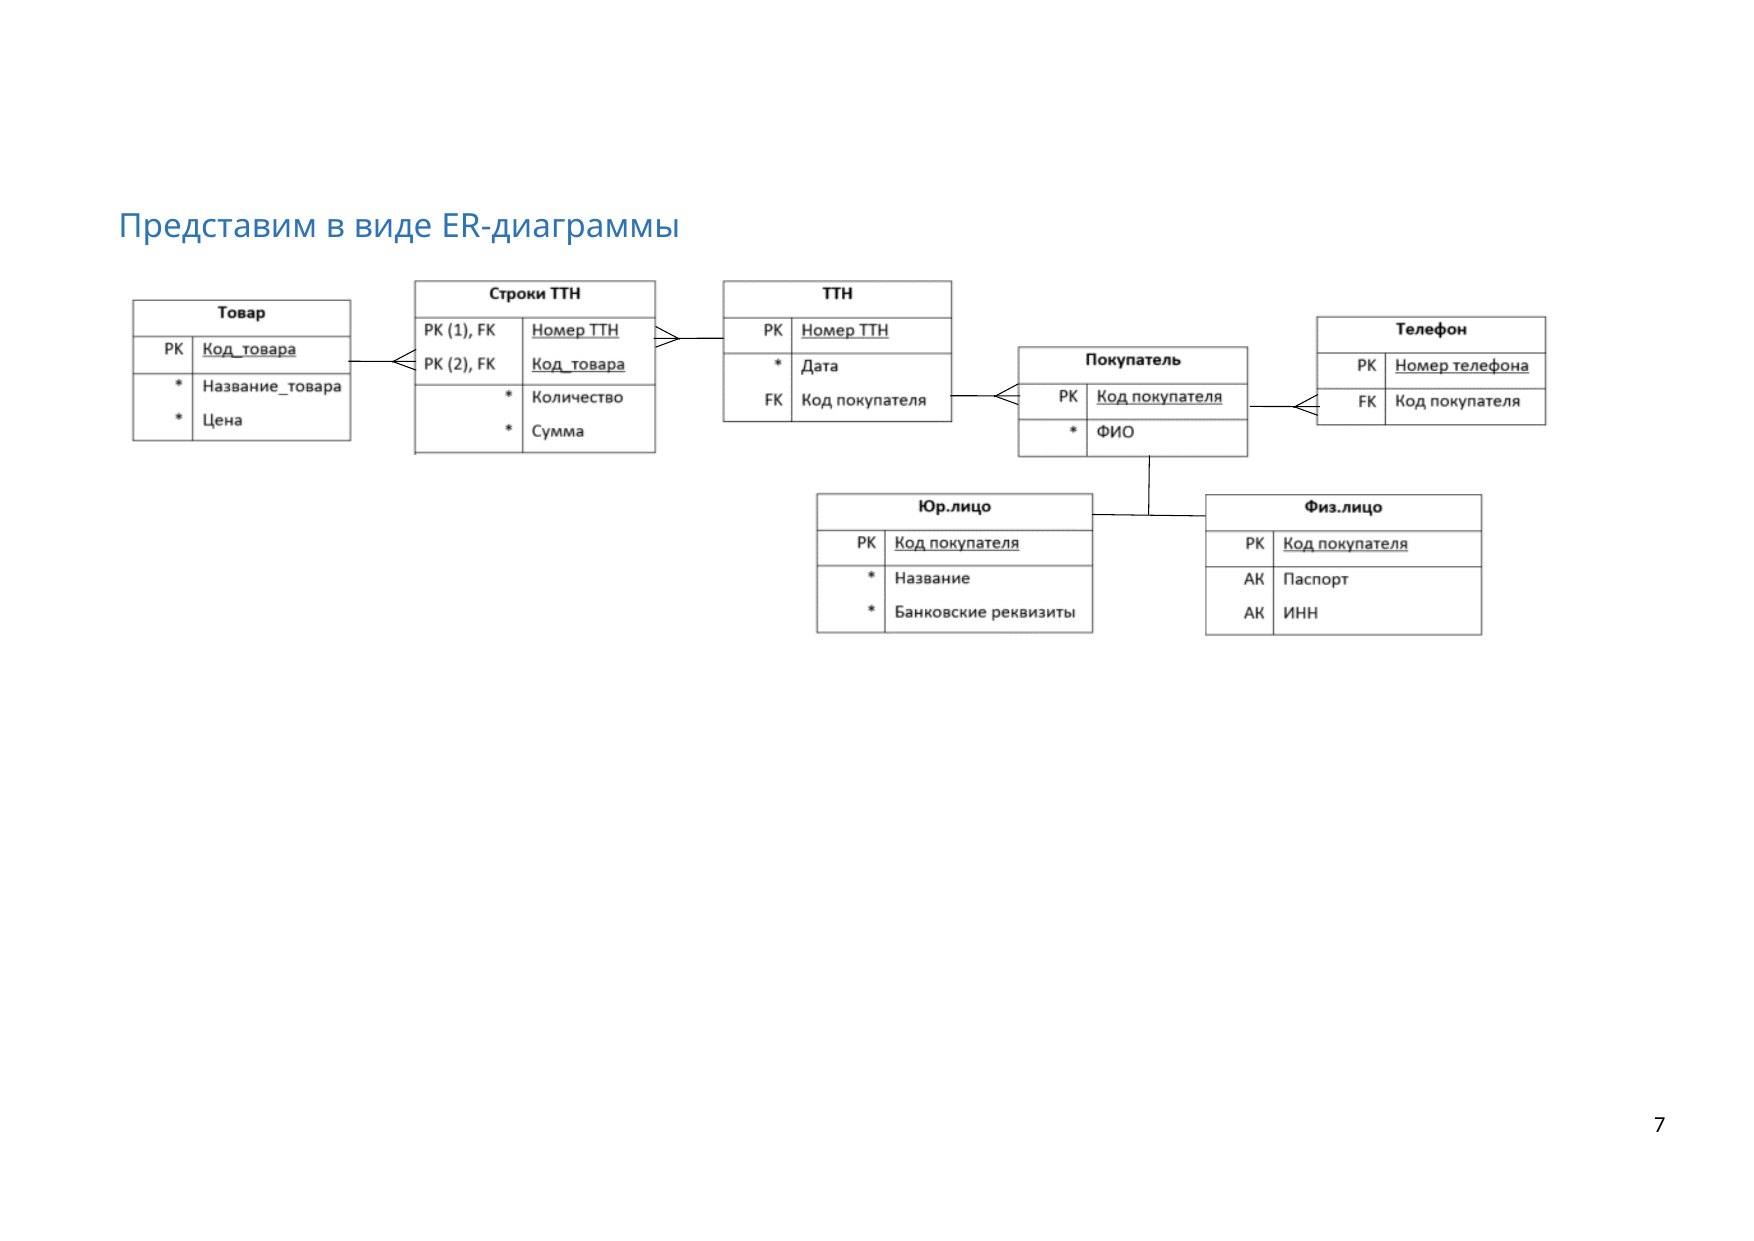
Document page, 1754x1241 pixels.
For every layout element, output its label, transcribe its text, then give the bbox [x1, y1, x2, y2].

picture [1312, 308, 1550, 428]
picture [1205, 494, 1486, 642]
picture [812, 488, 1097, 639]
picture [412, 279, 658, 455]
subtitle Представим в виде ER-диаграммы [118, 202, 1665, 248]
picture [1016, 345, 1252, 460]
picture [721, 279, 956, 426]
picture [129, 298, 355, 442]
